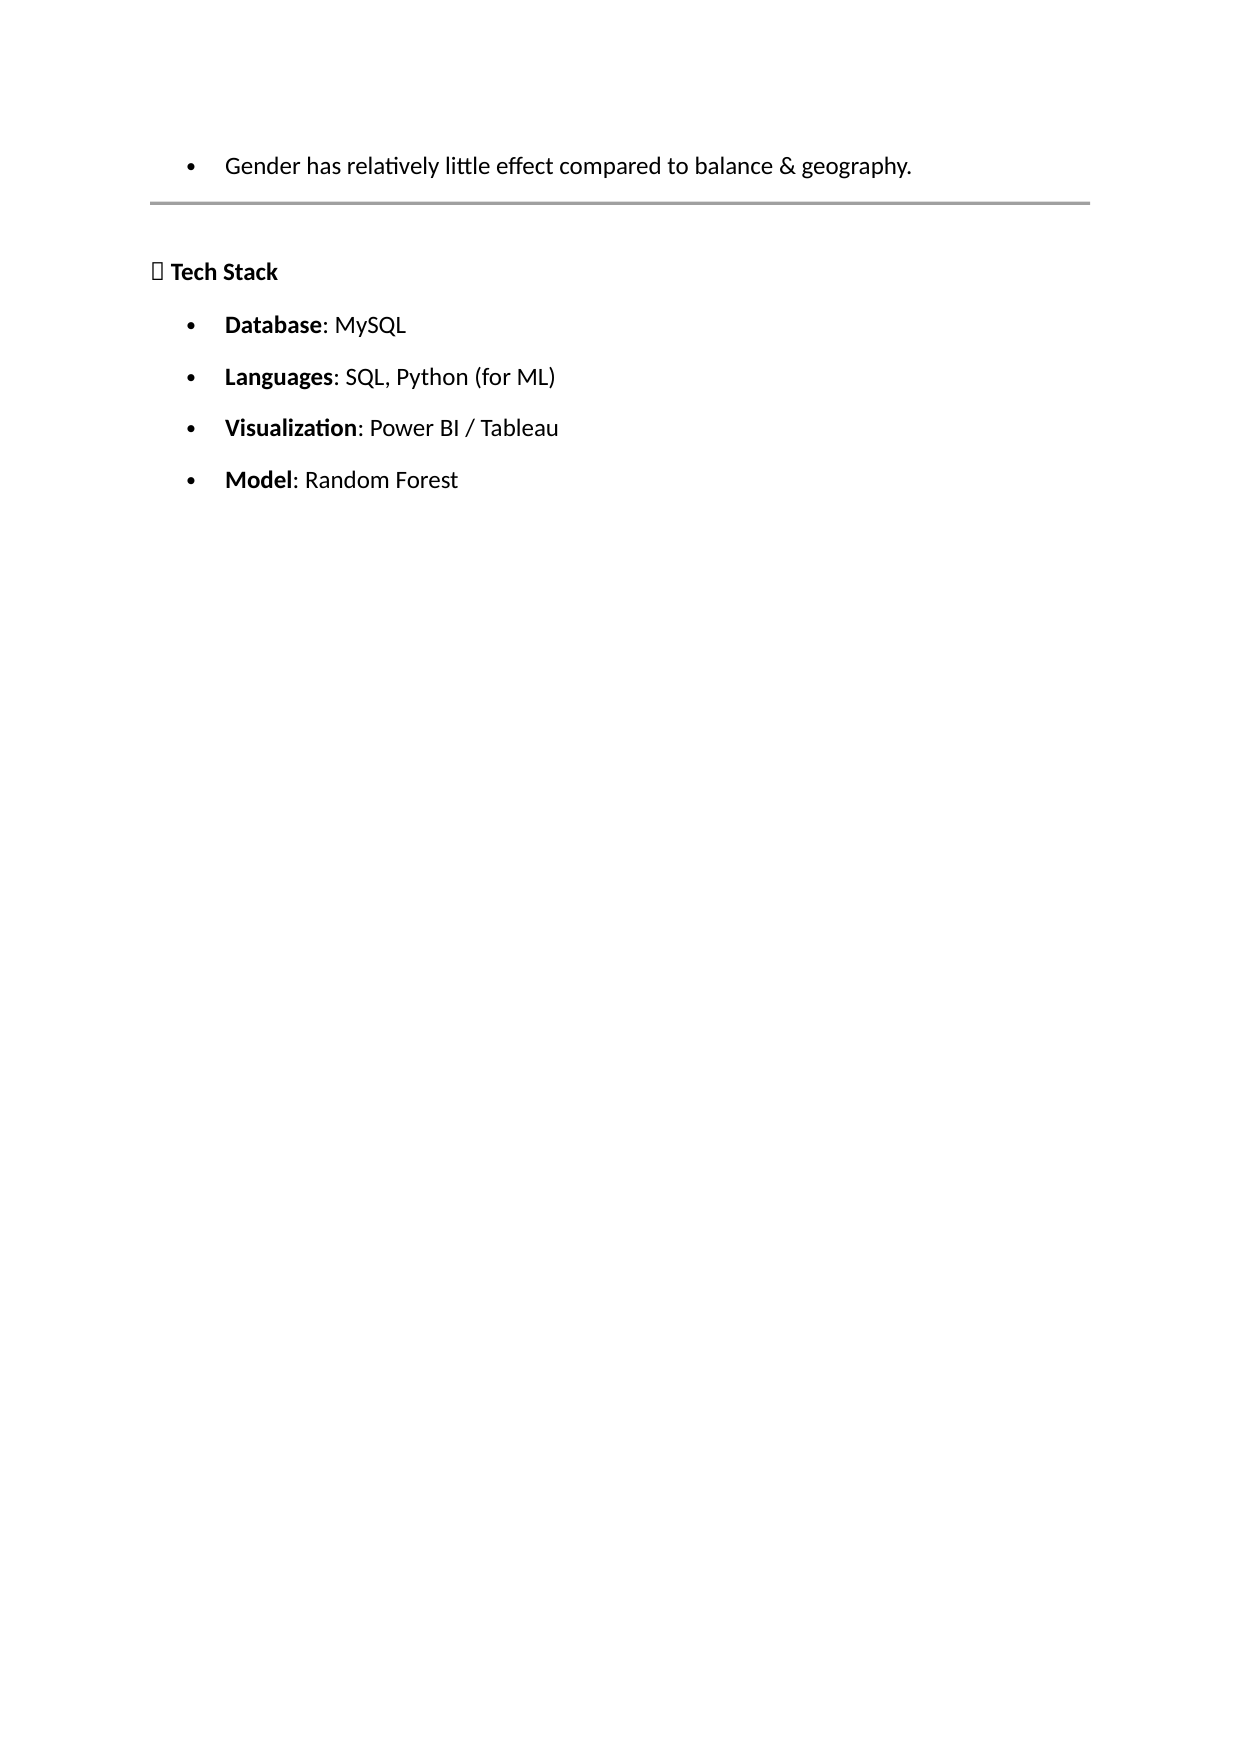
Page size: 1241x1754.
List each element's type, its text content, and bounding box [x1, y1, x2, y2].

list Visualization: Power BI / Tableau [187, 412, 1090, 443]
text 🔹 Tech Stack [150, 253, 1090, 287]
list Languages: SQL, Python (for ML) [187, 361, 1090, 391]
list Database: MySQL [187, 309, 1090, 340]
list Gender has relatively little effect compared to balance & geography. [187, 150, 1090, 181]
list Model: Random Forest [187, 464, 1090, 495]
